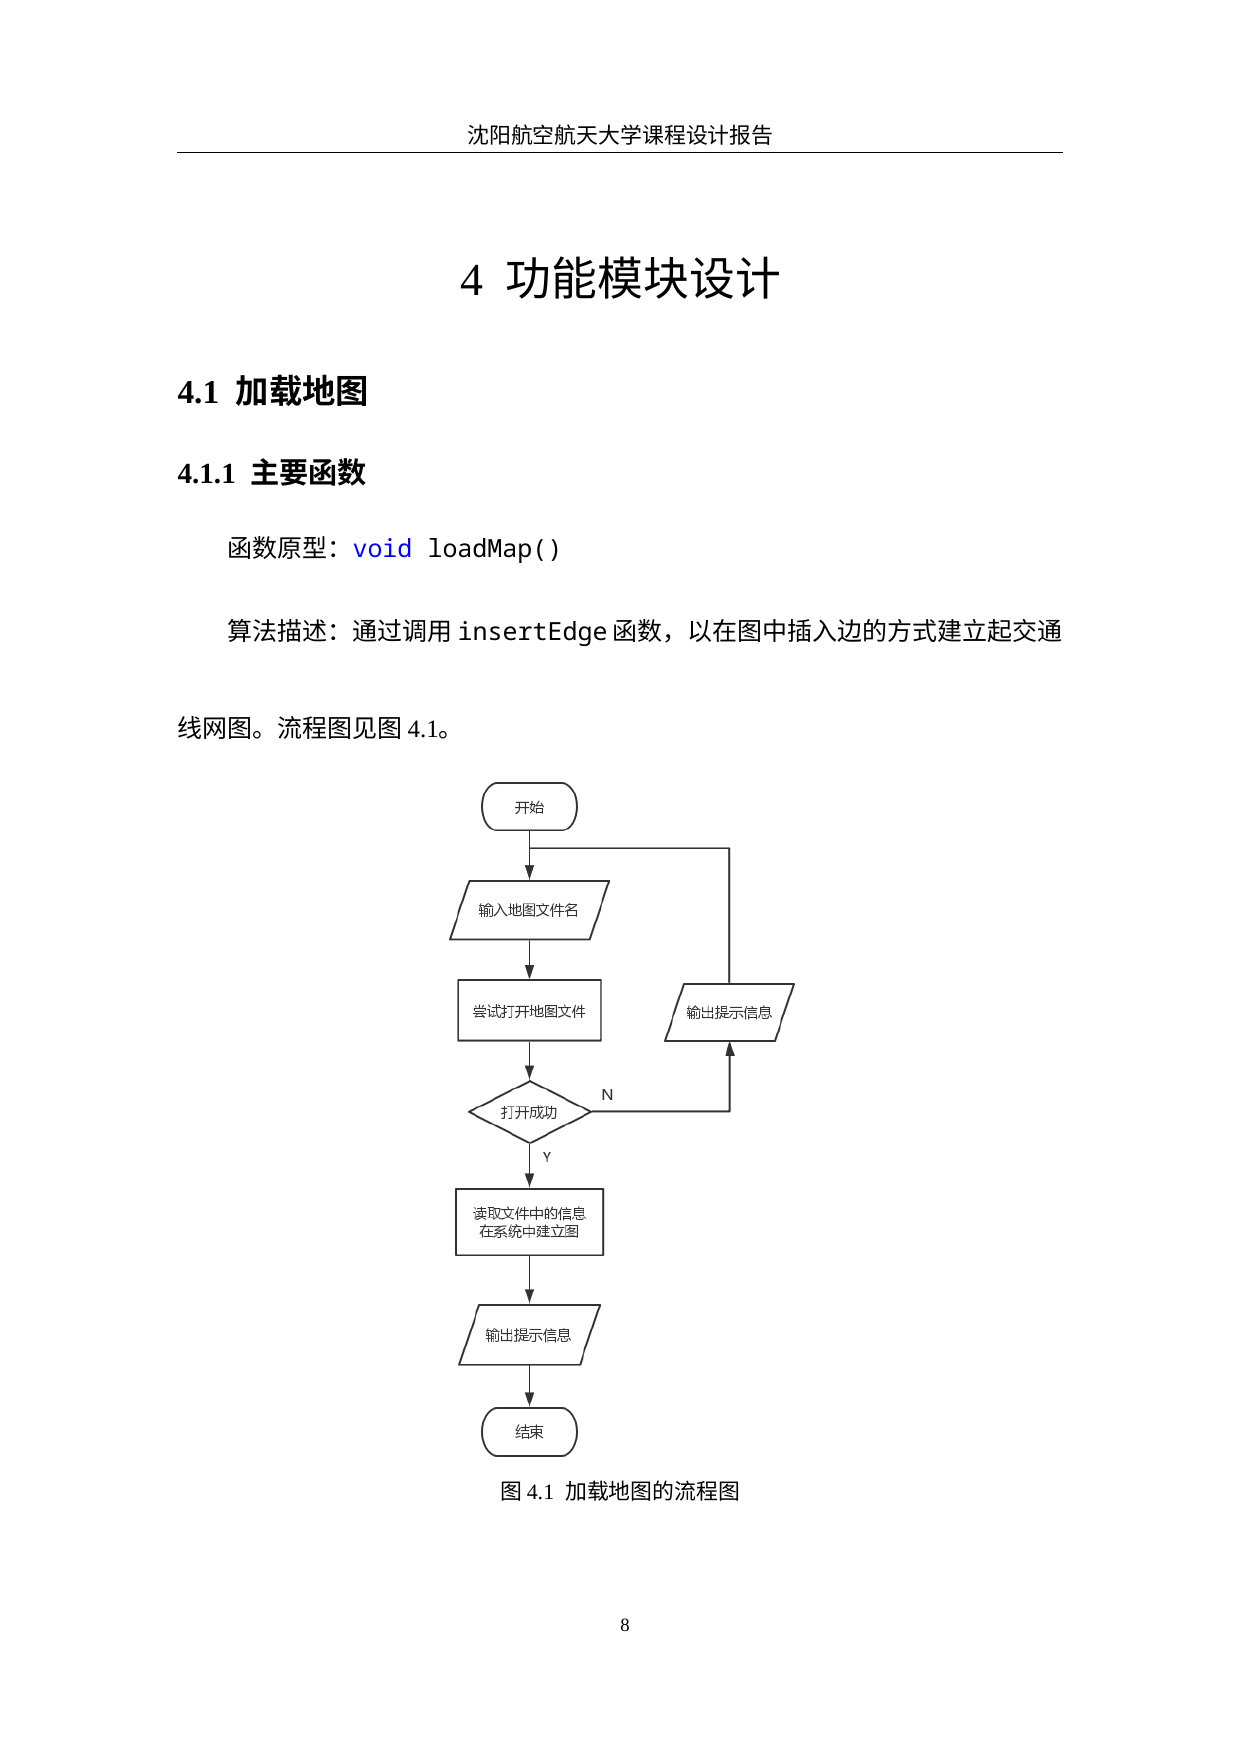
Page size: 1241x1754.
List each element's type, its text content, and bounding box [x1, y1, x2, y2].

subtitle 4.1 加载地图 [177, 357, 1063, 422]
text 函数原型：void loadMap() [177, 514, 1063, 579]
subtitle 4.1.1 主要函数 [177, 438, 1063, 503]
picture [440, 777, 800, 1460]
subtitle 4 功能模块设计 [177, 227, 1063, 324]
text 图4.1 加载地图的流程图 [177, 1473, 1063, 1506]
text 算法描述：通过调用insertEdge函数，以在图中插入边的方式建立起交通线网图。流程图见图4.1。 [177, 597, 1063, 759]
